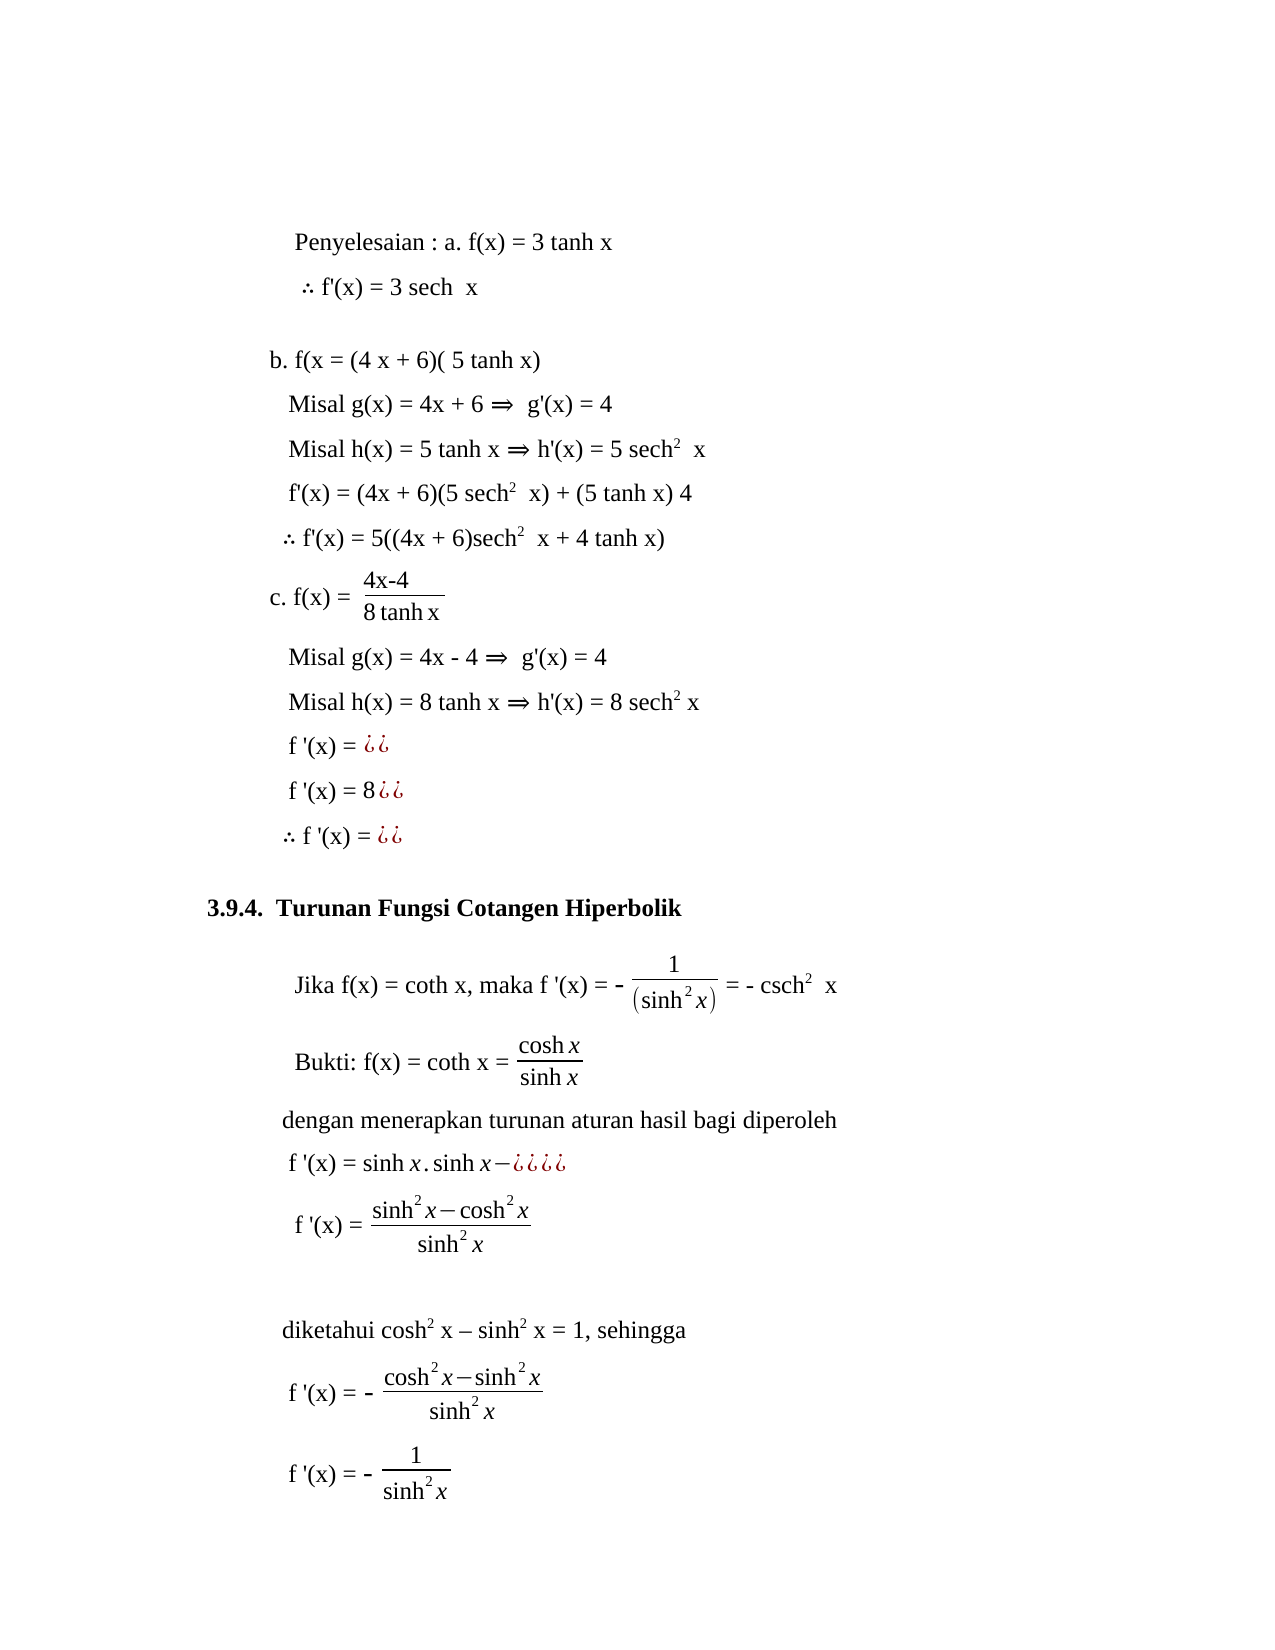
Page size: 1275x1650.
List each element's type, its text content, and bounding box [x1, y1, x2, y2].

text ∴ f'(x) = 3 sech x [207, 271, 1098, 301]
text Misal h(x) = 8 tanh x ⇒ h'(x) = 8 sech2 x [207, 686, 1098, 716]
text b. f(x = (4 x + 6)( 5 tanh x) [207, 345, 1098, 373]
text diketahui cosh2 x – sinh2 x = 1, sehingga [207, 1315, 1098, 1344]
text f '(x) = [207, 1148, 1098, 1177]
text Misal g(x) = 4x - 4 ⇒ g'(x) = 4 [207, 640, 1098, 670]
text 3.9.4. Turunan Fungsi Cotangen Hiperbolik [207, 893, 1098, 922]
text f '(x) = [207, 1192, 1098, 1258]
text Penyelesaian : a. f(x) = 3 tanh x [207, 227, 1098, 256]
text Bukti: f(x) = coth x = [207, 1032, 1098, 1091]
text dengan menerapkan turunan aturan hasil bagi diperoleh [207, 1105, 1098, 1134]
text f '(x) = - [207, 1441, 1098, 1504]
text f '(x) = [207, 731, 1098, 759]
text c. f(x) = [207, 567, 1098, 626]
text f '(x) = - [207, 1358, 1098, 1424]
text Misal h(x) = 5 tanh x ⇒ h'(x) = 5 sech2 x [207, 433, 1098, 463]
text Jika f(x) = coth x, maka f '(x) = - = - csch2 x [207, 951, 1098, 1015]
text f '(x) = [207, 776, 1098, 805]
text ∴ f'(x) = 5((4x + 6)sech2 x + 4 tanh x) [207, 522, 1098, 552]
text ∴ f '(x) = [207, 819, 1098, 850]
text f'(x) = (4x + 6)(5 sech2 x) + (5 tanh x) 4 [207, 478, 1098, 507]
text Misal g(x) = 4x + 6 ⇒ g'(x) = 4 [207, 388, 1098, 418]
